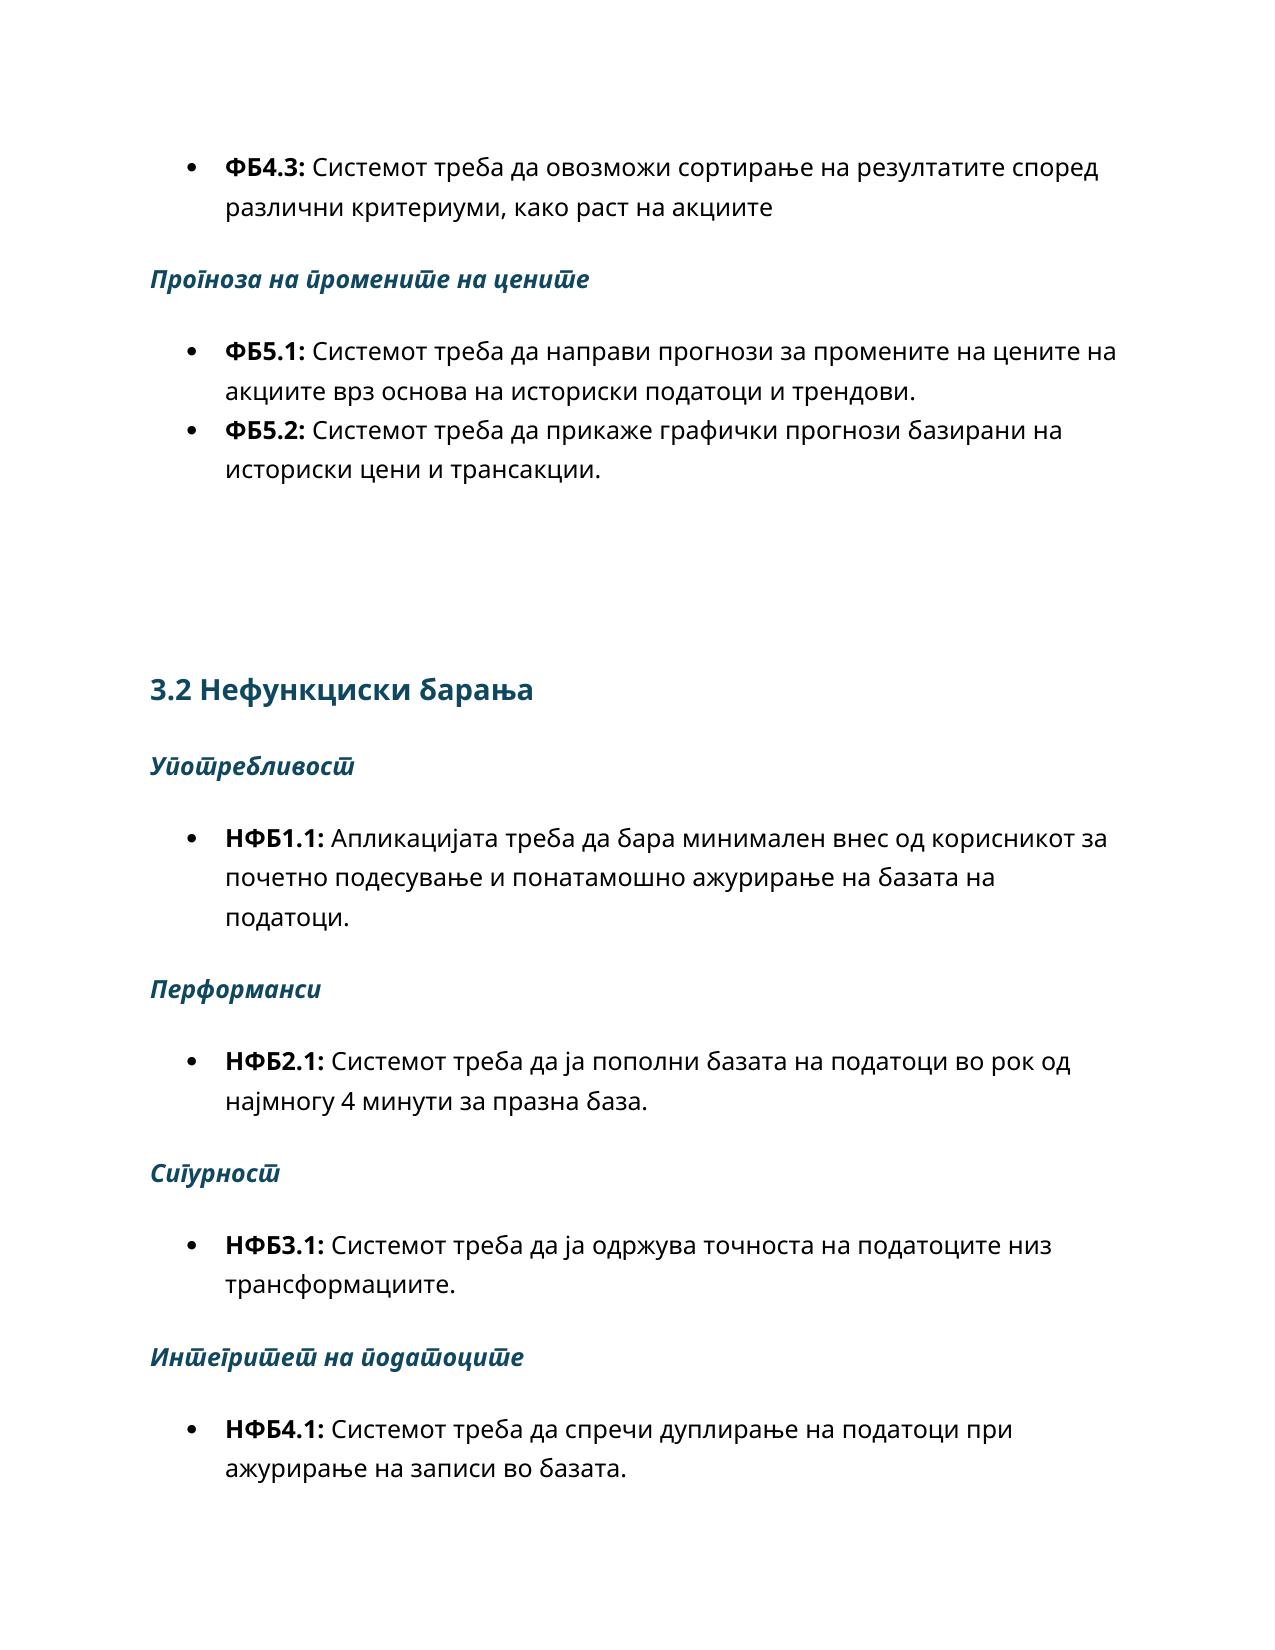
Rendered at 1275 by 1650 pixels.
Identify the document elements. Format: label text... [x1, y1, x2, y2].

list НФБ4.1: Системот треба да спречи дуплирање на податоци при ажурирање на записи во базата. [187, 1412, 1125, 1485]
list ФБ5.1: Системот треба да направи прогнози за промените на цените на акциите врз основа на историски податоци и трендови. [187, 334, 1125, 407]
subtitle Употребливост [150, 748, 1125, 783]
subtitle Сигурност [150, 1156, 1125, 1190]
list ФБ5.2: Системот треба да прикаже графички прогнози базирани на историски цени и трансакции. [187, 412, 1125, 486]
list НФБ1.1: Апликацијата треба да бара минимален внес од корисникот за почетно подесување и понатамошно ажурирање на базата на податоци. [187, 821, 1125, 933]
list ФБ4.3: Системот треба да овозможи сортирање на резултатите според различни критериуми, како раст на акциите [187, 150, 1125, 223]
subtitle Перформанси [150, 972, 1125, 1006]
subtitle Прогноза на промените на цените [150, 262, 1125, 296]
list НФБ2.1: Системот треба да ја пополни базата на податоци во рок од најмногу 4 минути за празна база. [187, 1044, 1125, 1117]
subtitle 3.2 Нефункциски барања [150, 670, 1125, 709]
list НФБ3.1: Системот треба да ја одржува точноста на податоците низ трансформациите. [187, 1228, 1125, 1301]
subtitle Интегритет на податоците [150, 1339, 1125, 1374]
